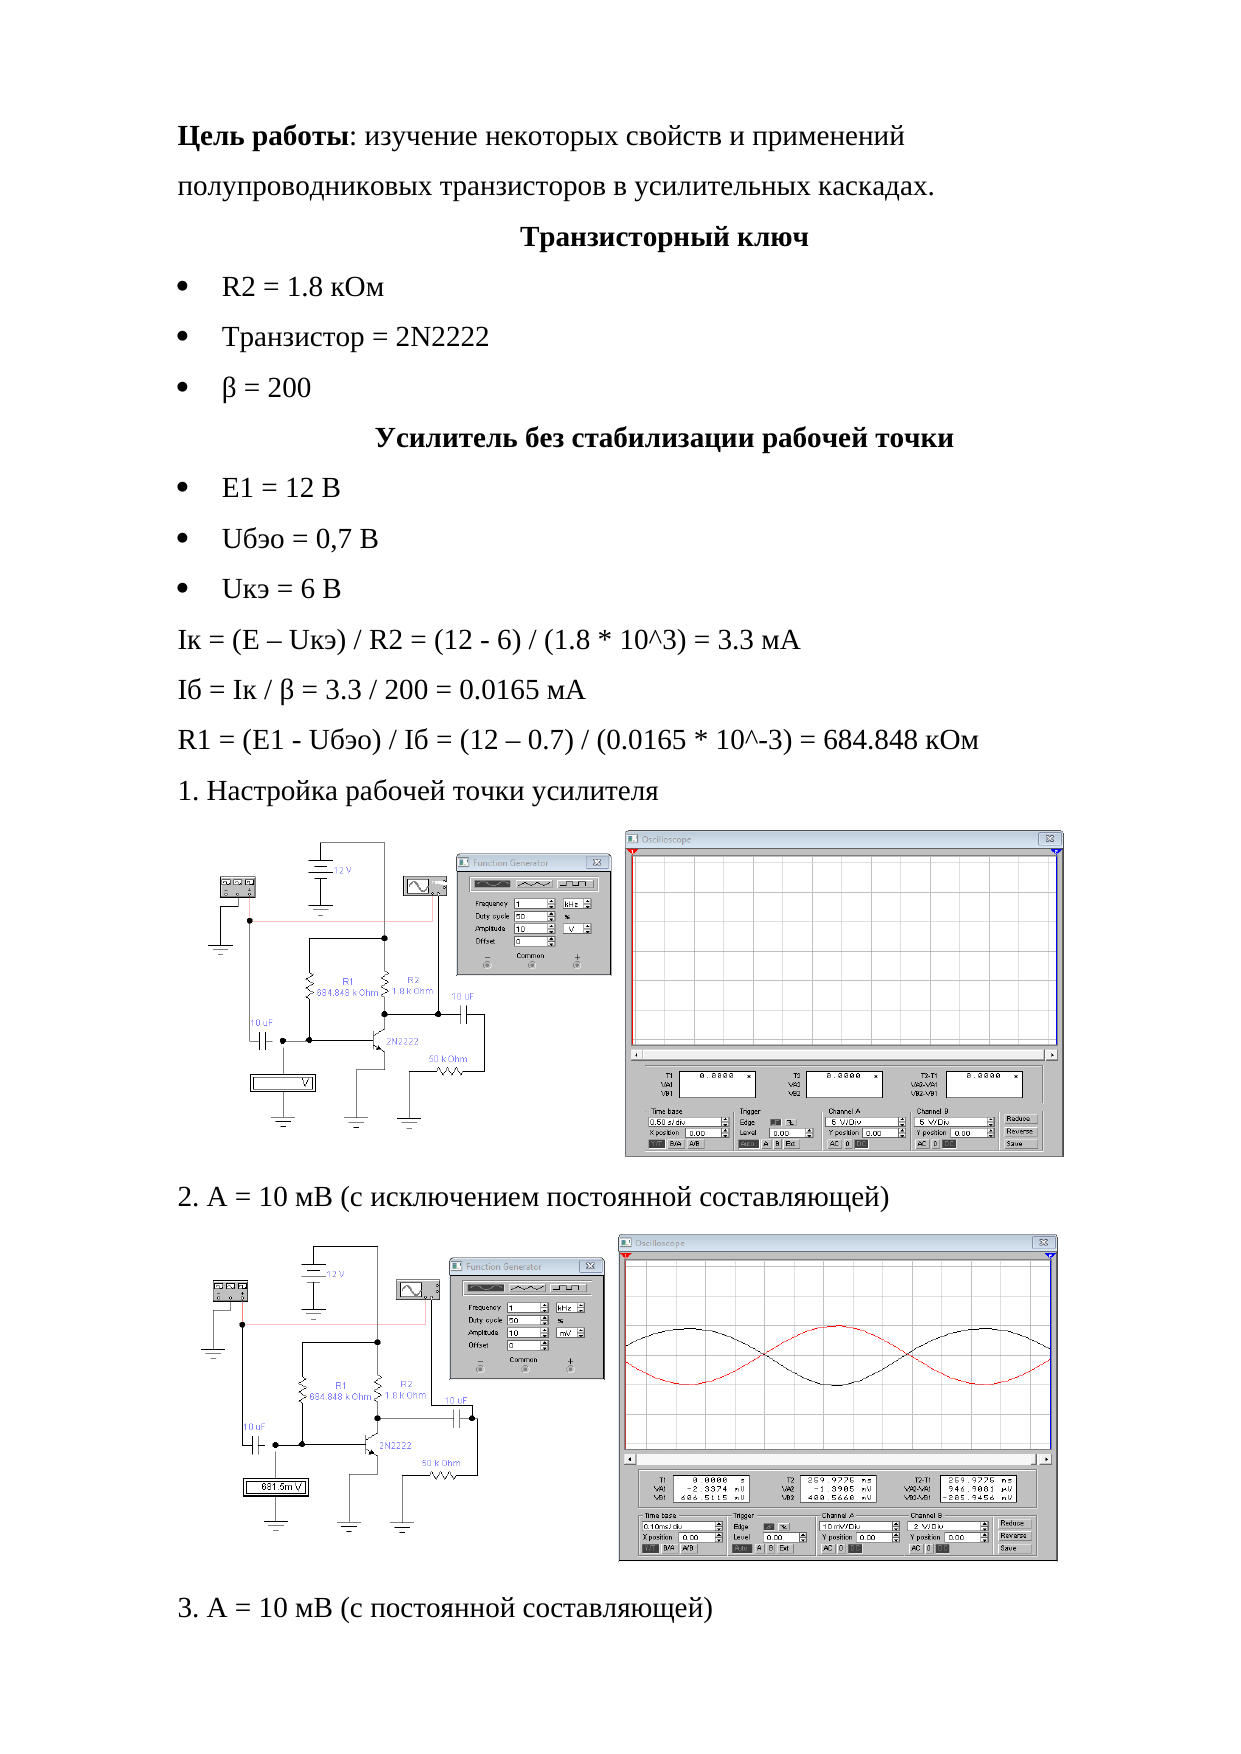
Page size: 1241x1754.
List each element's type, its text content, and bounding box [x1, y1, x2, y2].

list Транзистор = 2N2222 [177, 319, 1152, 353]
text 3. А = 10 мВ (с постоянной составляющей) [177, 1590, 1152, 1623]
text Цель работы: изучение некоторых свойств и применений полупроводниковых транзисторов в усилительных каскадах. [177, 118, 1152, 202]
list R2 = 1.8 кОм [177, 269, 1152, 303]
text Iб = Iк / β = 3.3 / 200 = 0.0165 мА [177, 672, 1152, 706]
list E1 = 12 В [177, 471, 1152, 504]
list Uкэ = 6 В [177, 571, 1152, 605]
list β = 200 [177, 370, 1152, 403]
text Усилитель без стабилизации рабочей точки [177, 420, 1152, 454]
picture [177, 1229, 1071, 1576]
picture [177, 823, 1077, 1162]
list Uбэо = 0,7 В [177, 521, 1152, 555]
text R1 = (E1 - Uбэо) / Iб = (12 – 0.7) / (0.0165 * 10^-3) = 684.848 кОм [177, 722, 1152, 756]
text 1. Настройка рабочей точки усилителя [177, 773, 1152, 806]
text Транзисторный ключ [177, 219, 1152, 252]
text Iк = (E – Uкэ) / R2 = (12 - 6) / (1.8 * 10^3) = 3.3 мА [177, 622, 1152, 655]
text 2. А = 10 мВ (с исключением постоянной составляющей) [177, 1179, 1152, 1212]
